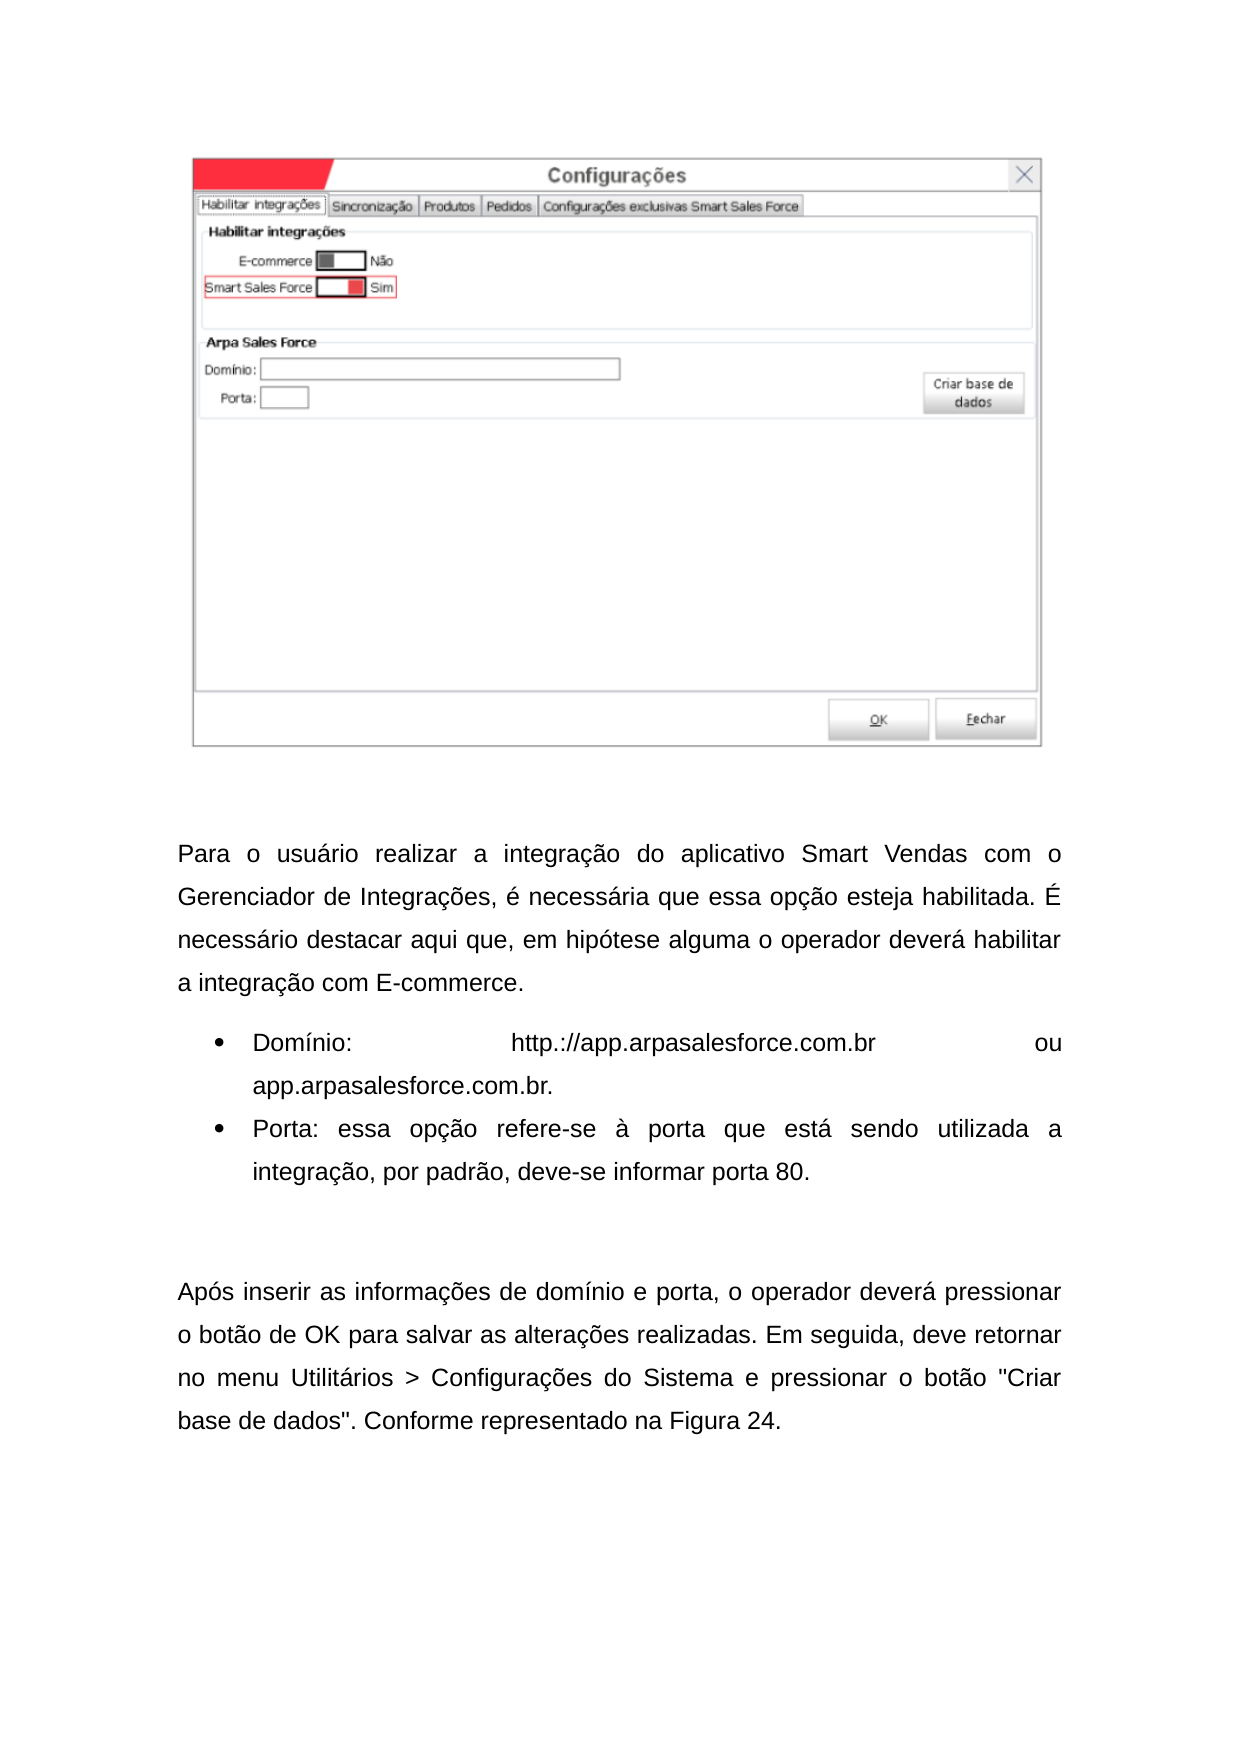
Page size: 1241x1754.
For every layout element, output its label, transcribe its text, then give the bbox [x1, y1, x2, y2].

list Domínio: http.://app.arpasalesforce.com.br ou app.arpasalesforce.com.br. [215, 1028, 1063, 1100]
text Para o usuário realizar a integração do aplicativo Smart Vendas com o Gerenciador de Integrações, é necessária que essa opção esteja habilitada. É necessário destacar aqui que, em hipótese alguma o operador deverá habilitar a integração com E-commerce. [177, 838, 1063, 997]
text Após inserir as informações de domínio e porta, o operador deverá pressionar o botão de OK para salvar as alterações realizadas. Em seguida, deve retornar no menu Utilitários > Configurações do Sistema e pressionar o botão "Criar base de dados". Conforme representado na Figura 24. [177, 1277, 1063, 1435]
list Porta: essa opção refere-se à porta que está sendo utilizada a integração, por padrão, deve-se informar porta 80. [215, 1114, 1063, 1186]
picture [187, 147, 1053, 749]
